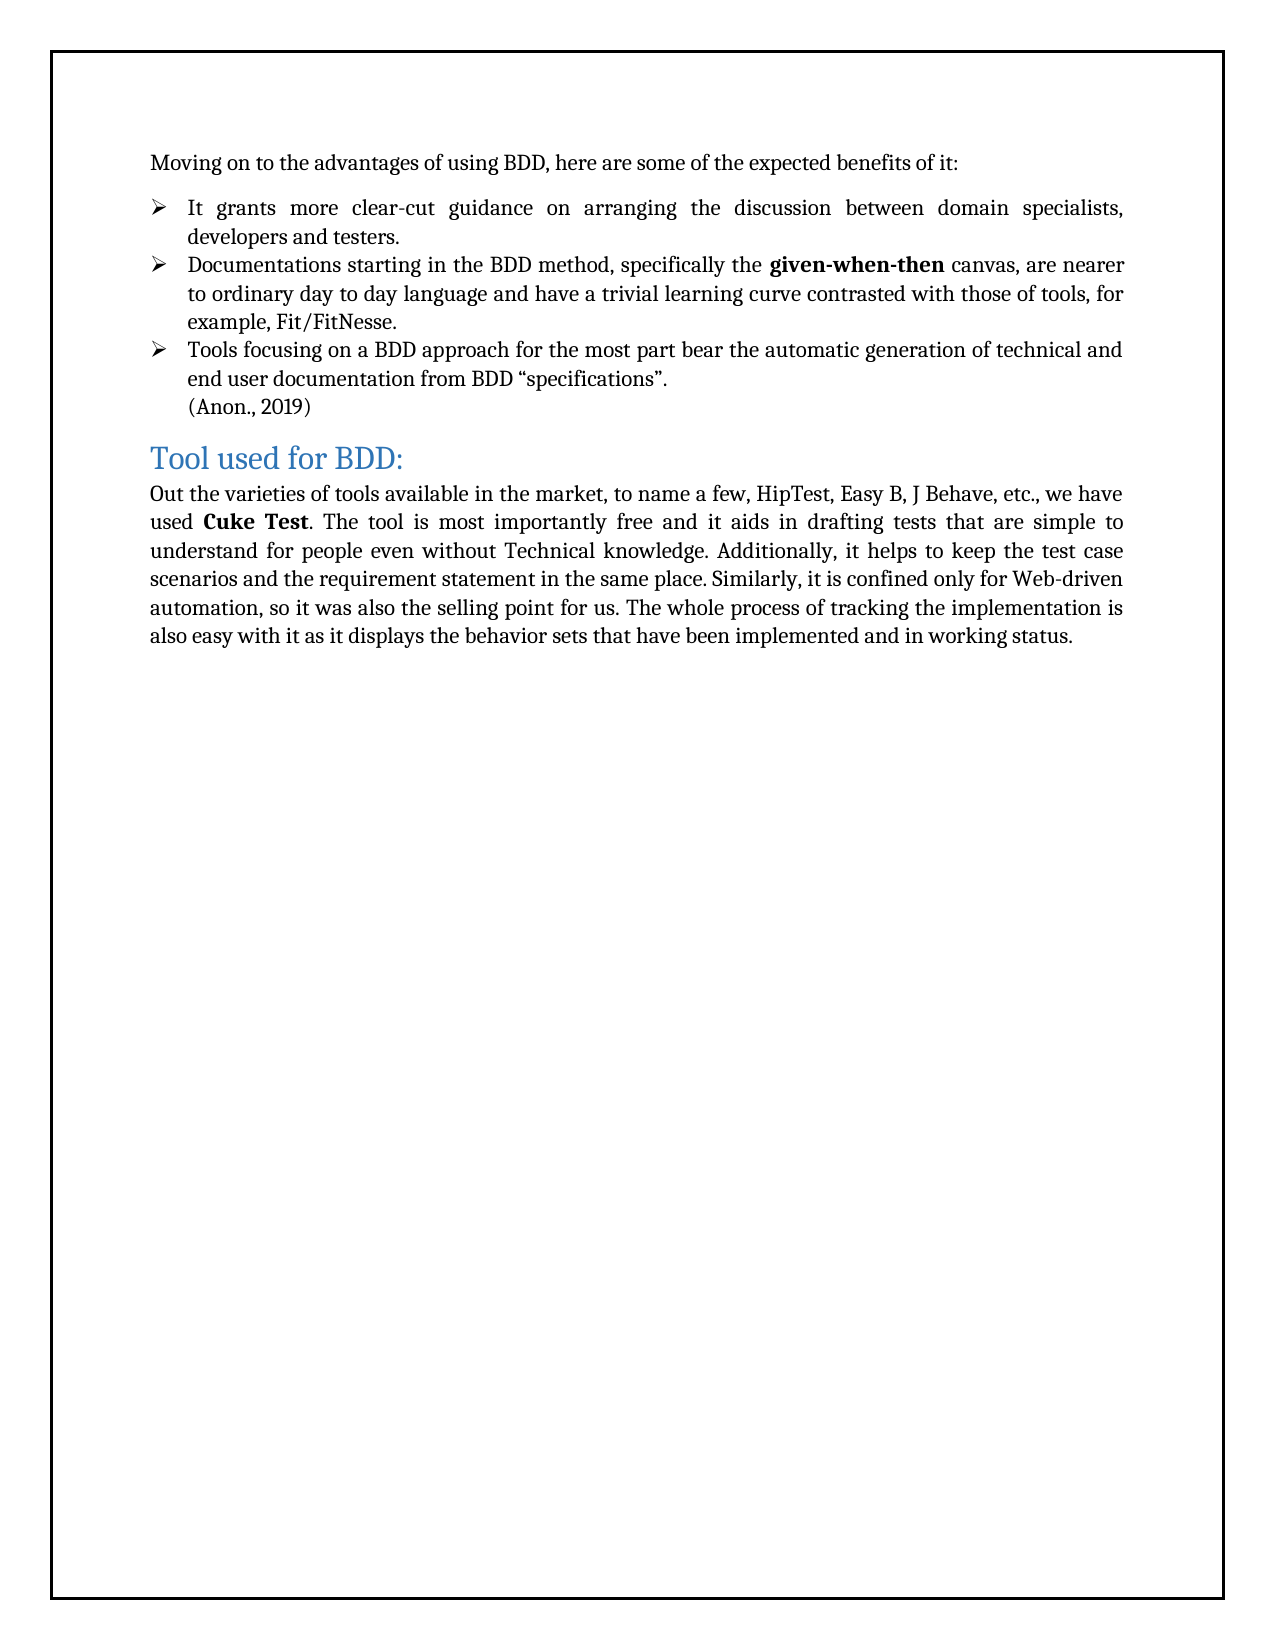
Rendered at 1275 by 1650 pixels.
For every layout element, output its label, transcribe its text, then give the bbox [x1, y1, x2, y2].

list Documentations starting in the BDD method, specifically the given-when-then canvas, are nearer to ordinary day to day language and have a trivial learning curve contrasted with those of tools, for example, Fit/FitNesse. [150, 252, 1125, 335]
list Tools focusing on a BDD approach for the most part bear the automatic generation of technical and end user documentation from BDD “specifications”. [150, 337, 1125, 392]
text Out the varieties of tools available in the market, to name a few, HipTest, Easy B, J Behave, etc., we have used Cuke Test. The tool is most importantly free and it aids in drafting tests that are simple to understand for people even without Technical knowledge. Additionally, it helps to keep the test case scenarios and the requirement statement in the same place. Similarly, it is confined only for Web-driven automation, so it was also the selling point for us. The whole process of tracking the implementation is also easy with it as it displays the behavior sets that have been implemented and in working status. [150, 481, 1125, 649]
list It grants more clear-cut guidance on arranging the discussion between domain specialists, developers and testers. [150, 195, 1125, 250]
subtitle Tool used for BDD: [150, 439, 1125, 478]
text Moving on to the advantages of using BDD, here are some of the expected benefits of it: [150, 150, 1125, 176]
